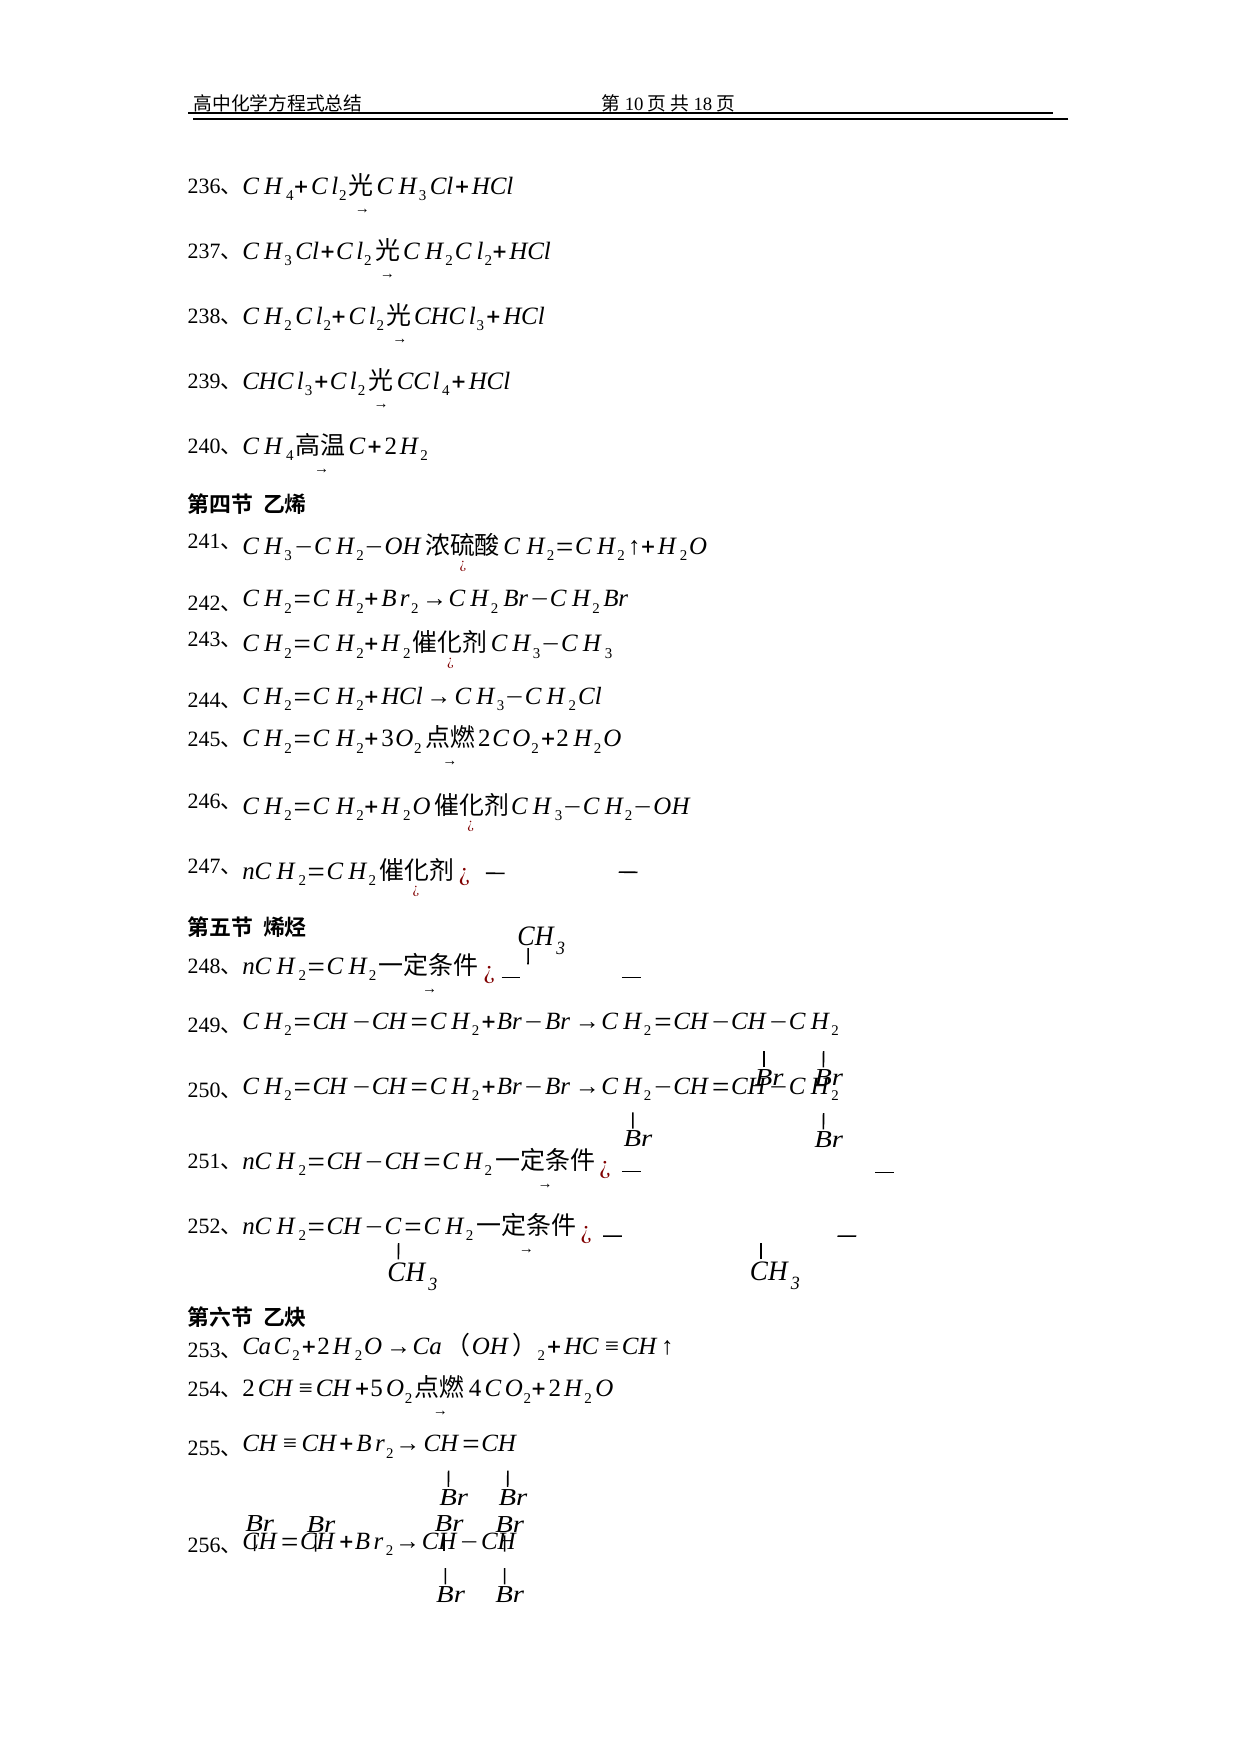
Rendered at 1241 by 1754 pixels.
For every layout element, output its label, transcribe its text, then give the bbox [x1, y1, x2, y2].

text 239、 [187, 357, 1053, 422]
text 254、 [187, 1364, 1053, 1429]
text 237、 [187, 227, 1053, 292]
text 第五节 烯烃 [187, 909, 1053, 942]
text 251、 [187, 1137, 1053, 1202]
text 256、 [187, 1527, 1053, 1559]
text 245、 [187, 714, 1053, 779]
text 247、 [187, 844, 1053, 909]
text 243、 [187, 617, 1053, 682]
text 249、 [187, 1007, 1053, 1039]
text 246、 [187, 779, 1053, 844]
text 250、 [187, 1072, 1053, 1104]
text 248、 [187, 942, 1053, 1007]
text 241、 [187, 519, 1053, 584]
text 240、 [187, 422, 1053, 487]
text 252、 [187, 1202, 1053, 1267]
text 236、 [187, 162, 1053, 227]
text 242、 [187, 584, 1053, 617]
text 238、 [187, 292, 1053, 357]
text 244、 [187, 682, 1053, 714]
text 第四节 乙烯 [187, 487, 1053, 519]
text 第六节 乙炔 [187, 1299, 1053, 1332]
text 255、 [187, 1429, 1053, 1462]
text 253、 [187, 1332, 1053, 1364]
